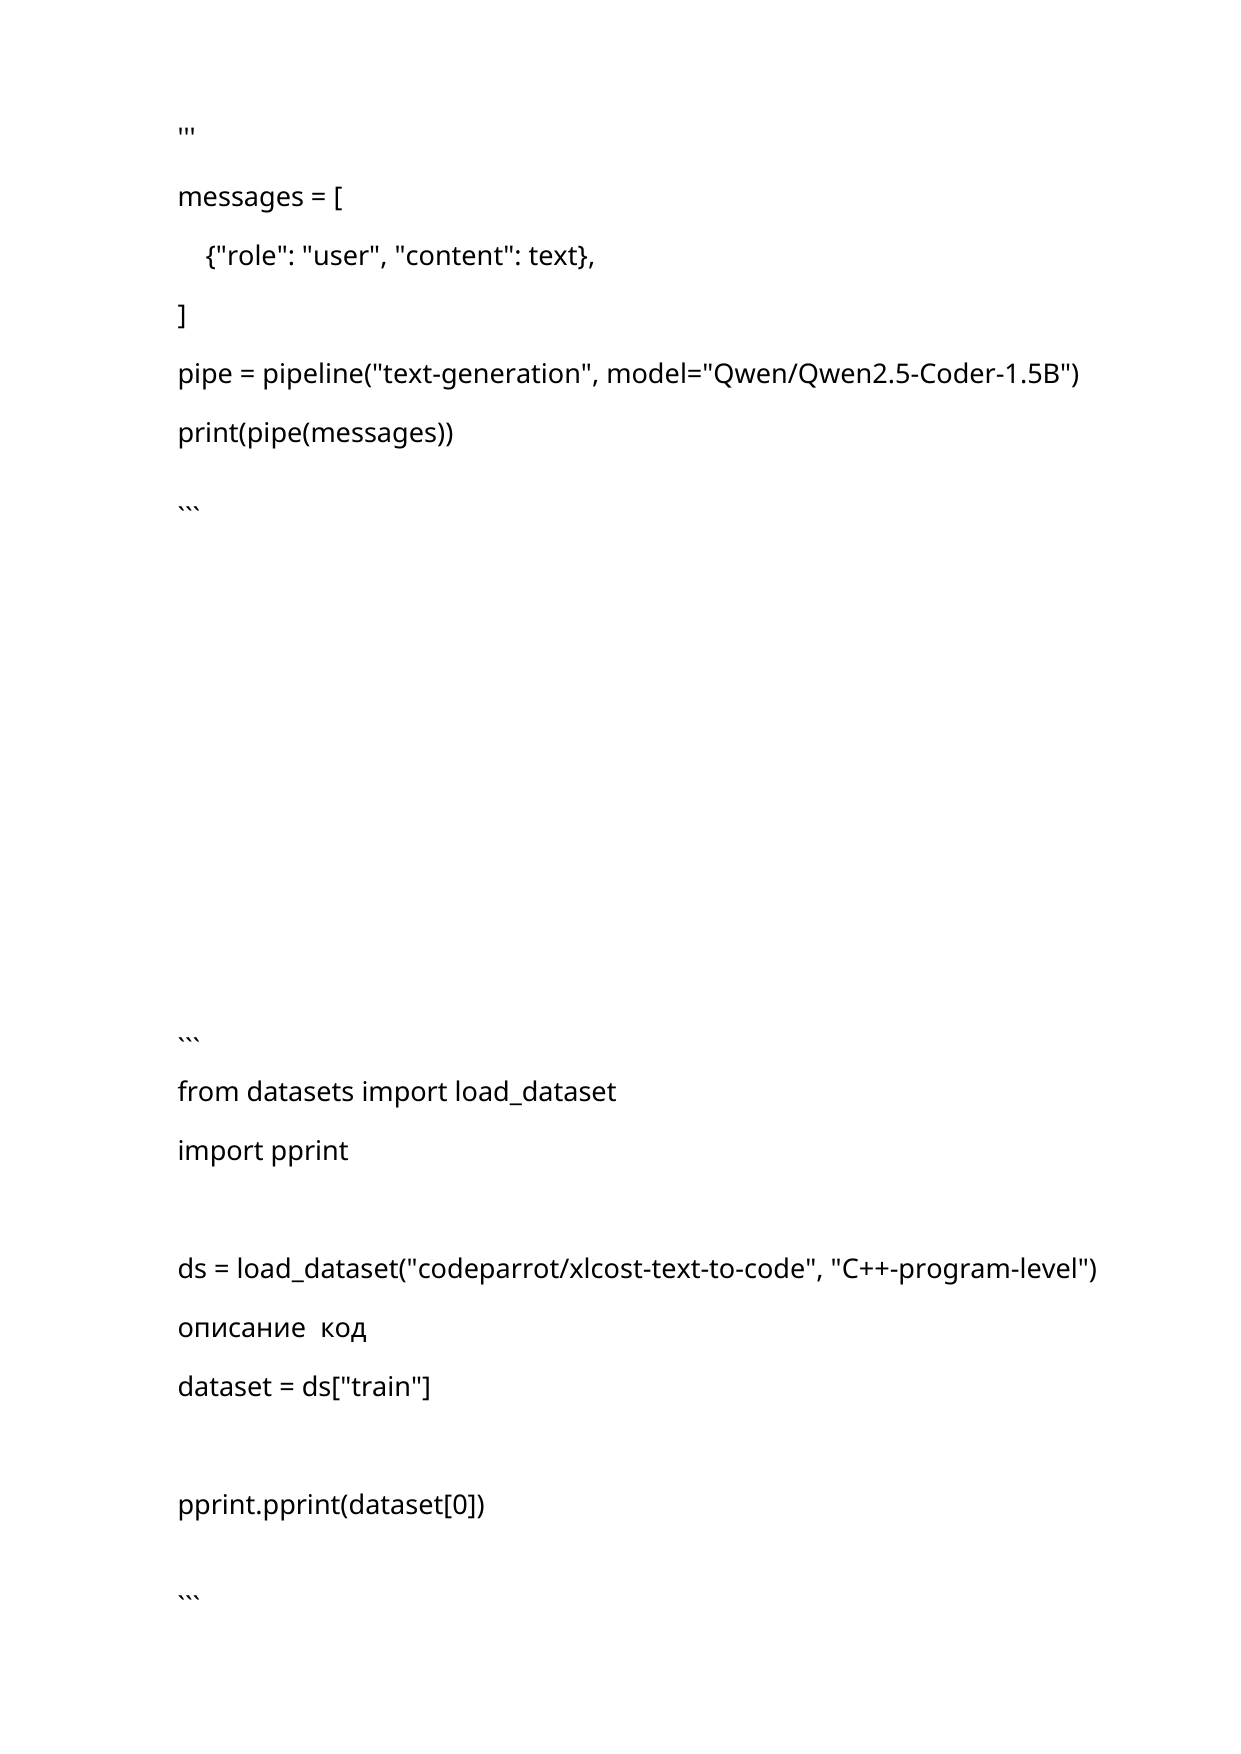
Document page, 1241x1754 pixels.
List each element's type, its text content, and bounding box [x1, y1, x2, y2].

text pipe = pipeline("text-generation", model="Qwen/Qwen2.5-Coder-1.5B") [177, 354, 1152, 391]
text pprint.pprint(dataset[0]) [177, 1486, 1152, 1522]
text ''' [177, 118, 1152, 155]
text ds = load_dataset("codeparrot/xlcost-text-to-code", "C++-program-level") [177, 1249, 1152, 1286]
text dataset = ds["train"] [177, 1367, 1152, 1404]
text ``` [177, 1545, 1152, 1624]
text {"role": "user", "content": text}, [177, 236, 1152, 273]
text описание код [177, 1308, 1152, 1345]
text import pprint [177, 1131, 1152, 1168]
text messages = [ [177, 177, 1152, 214]
text ``` from datasets import load_dataset [177, 1030, 1152, 1109]
text ] [177, 295, 1152, 332]
text print(pipe(messages)) ``` [177, 413, 1152, 535]
